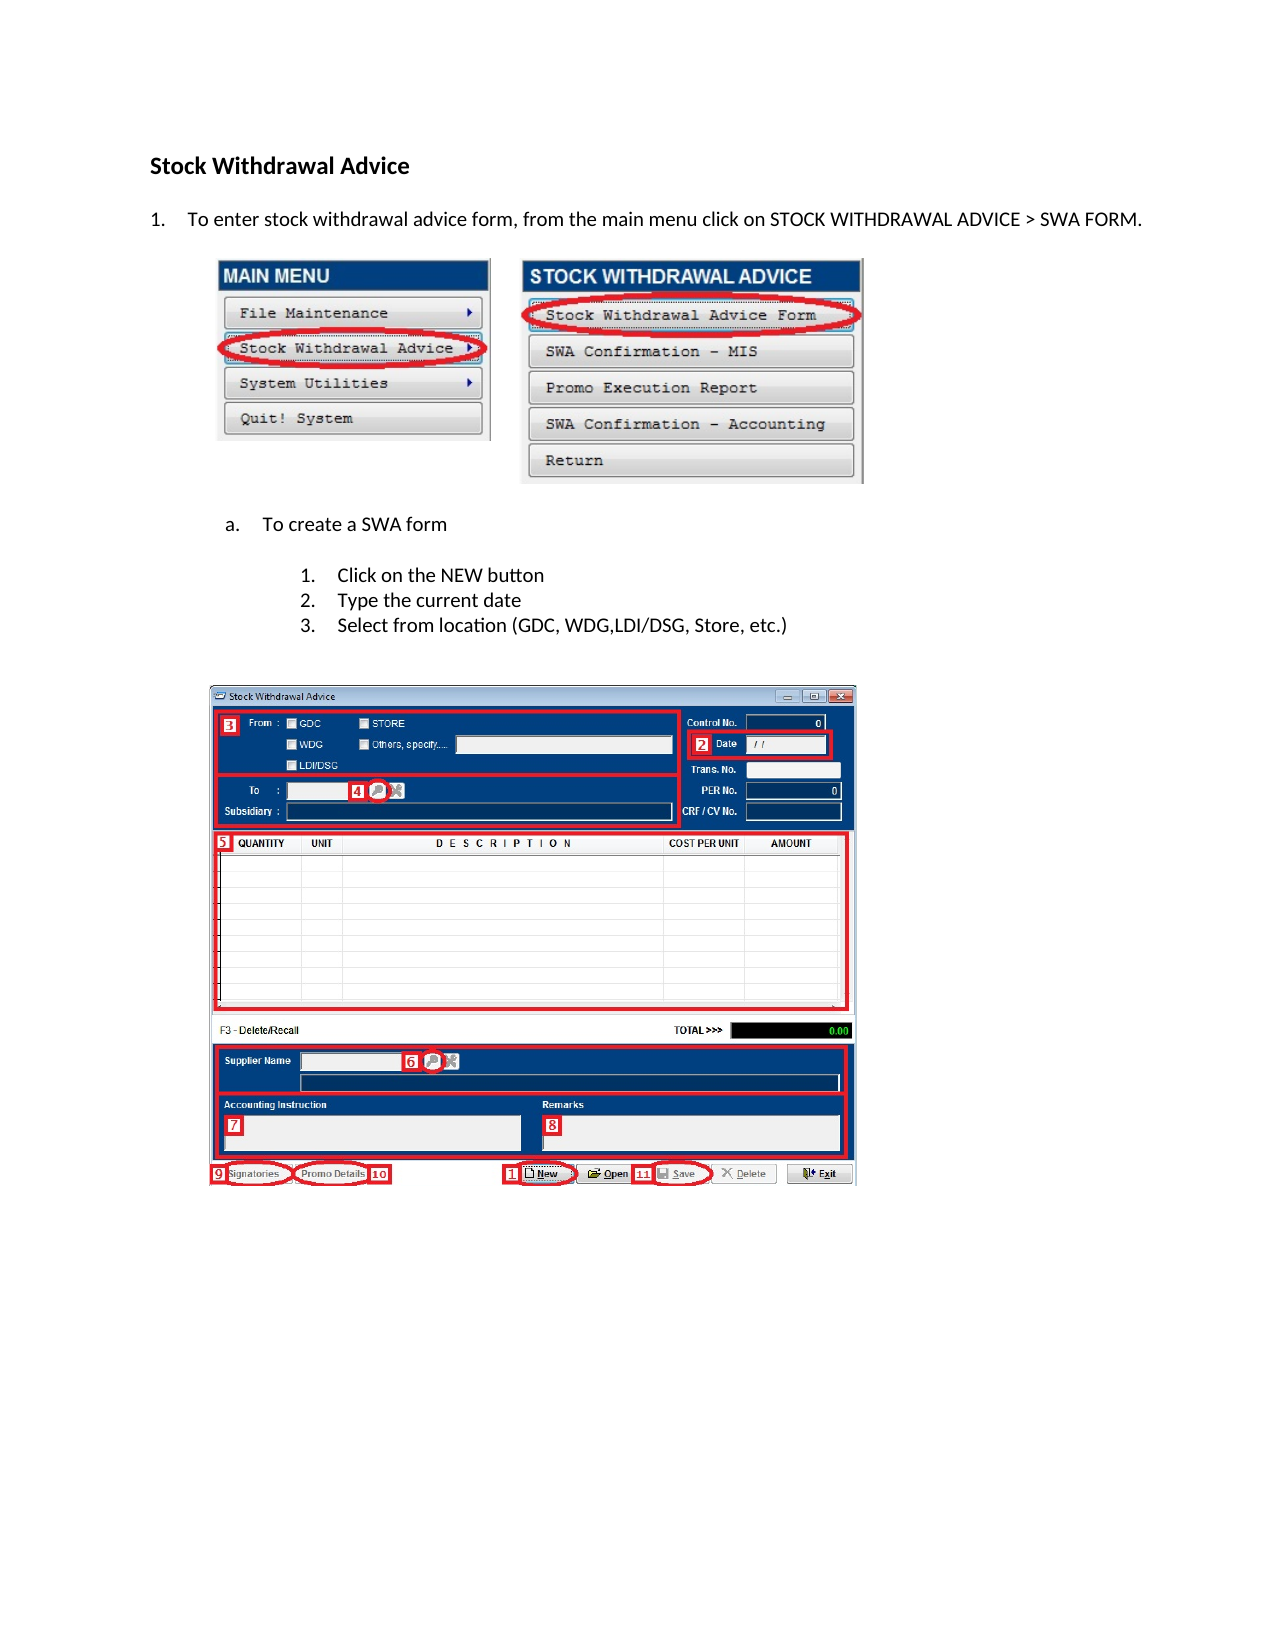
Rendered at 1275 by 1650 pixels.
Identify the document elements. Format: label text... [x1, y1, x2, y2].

picture [209, 685, 856, 1185]
text Stock Withdrawal Advice [150, 150, 1200, 181]
picture [519, 258, 864, 483]
list Click on the NEW button [300, 562, 1200, 587]
picture [215, 258, 490, 439]
list Type the current date [300, 587, 1200, 613]
list To create a SWA form [225, 511, 1200, 536]
list To enter stock withdrawal advice form, from the main menu click on STOCK WITHDRAWAL ADVICE > SWA FORM. [150, 206, 1200, 231]
list Select from location (GDC, WDG,LDI/DSG, Store, etc.) [300, 613, 1200, 638]
